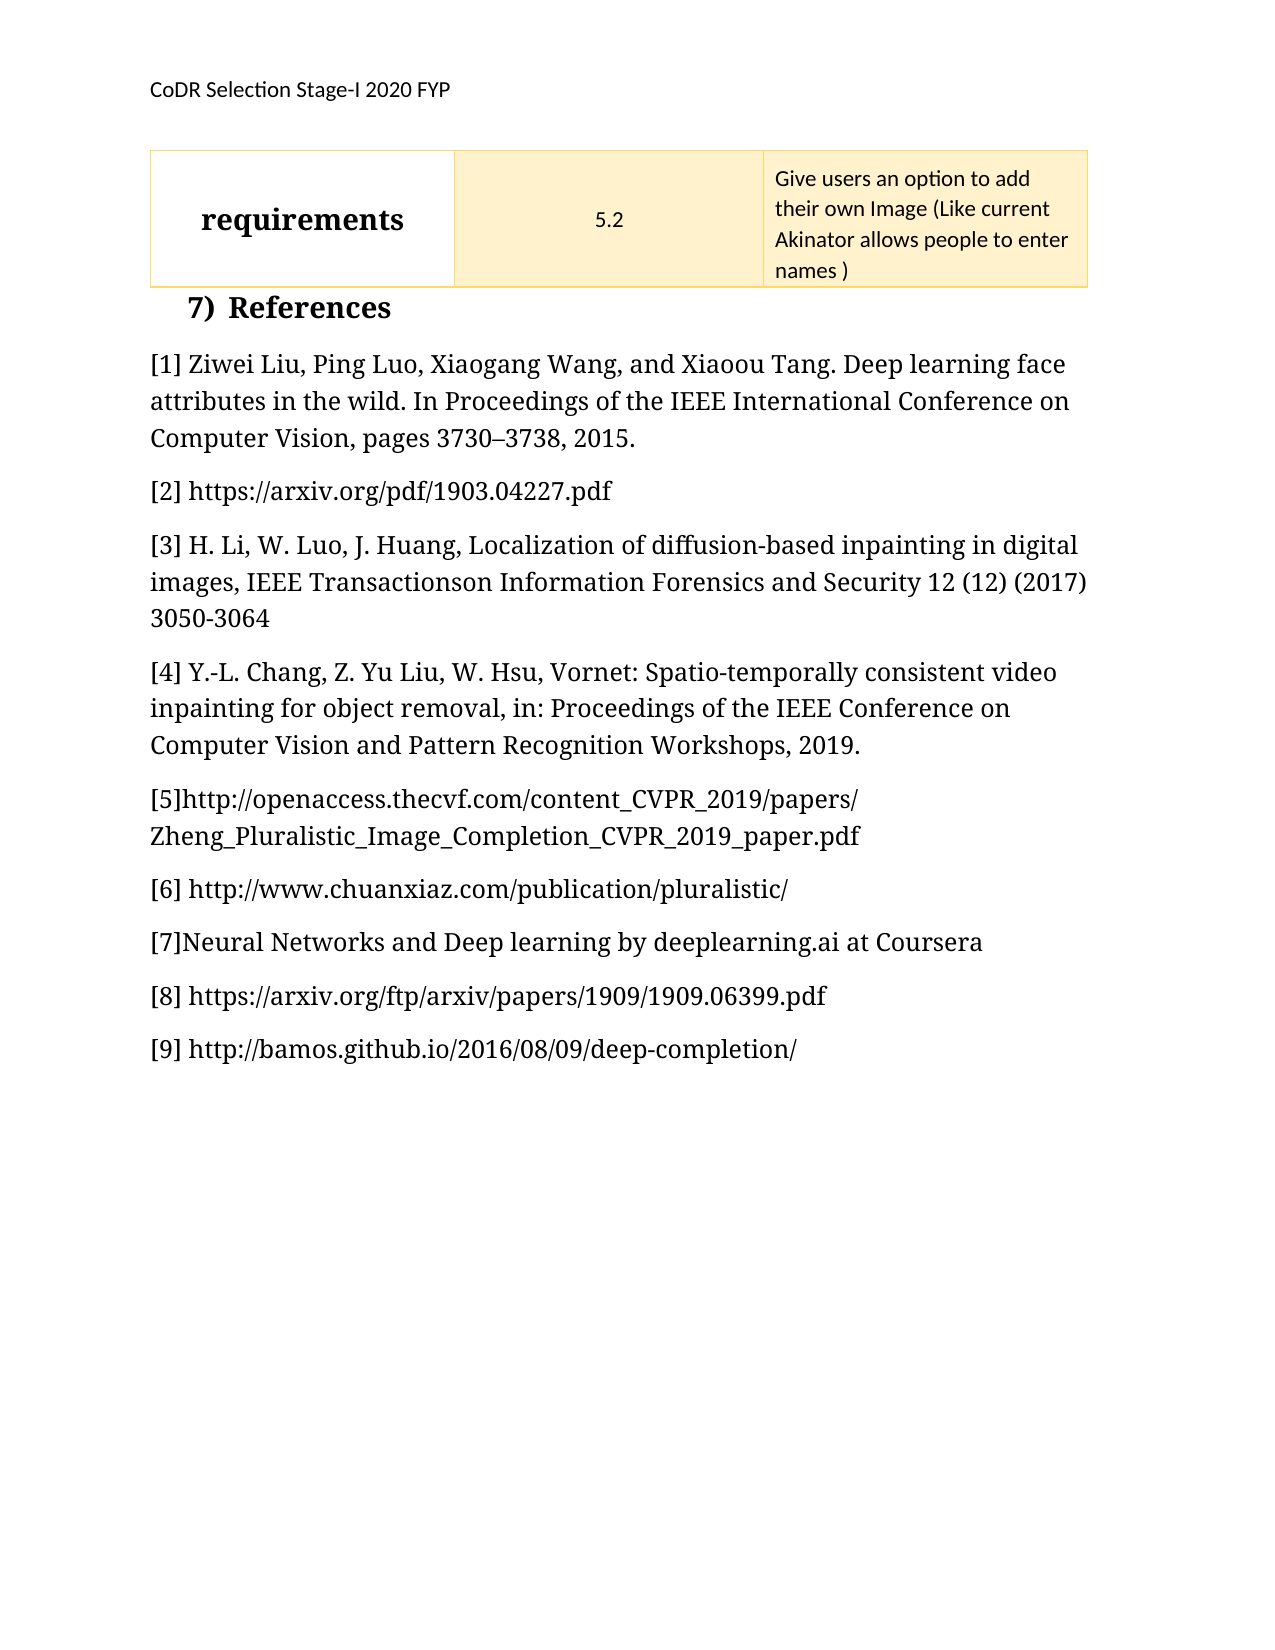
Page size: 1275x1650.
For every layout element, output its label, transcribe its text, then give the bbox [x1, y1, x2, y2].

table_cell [151, 151, 454, 286]
text [6] http://www.chuanxiaz.com/publication/pluralistic/ [150, 872, 1125, 906]
text [9] http://bamos.github.io/2016/08/09/deep-completion/ [150, 1032, 1125, 1066]
text [4] Y.-L. Chang, Z. Yu Liu, W. Hsu, Vornet: Spatio-temporally consistent video inpainting for object removal, in: Proceedings of the IEEE Conference on Computer Vision and Pattern Recognition Workshops, 2019. [150, 654, 1125, 762]
text [1] Ziwei Liu, Ping Luo, Xiaogang Wang, and Xiaoou Tang. Deep learning face attributes in the wild. In Proceedings of the IEEE International Conference on Computer Vision, pages 3730–3738, 2015. [150, 347, 1125, 454]
text [2] https://arxiv.org/pdf/1903.04227.pdf [150, 474, 1125, 508]
text [8] https://arxiv.org/ftp/arxiv/papers/1909/1909.06399.pdf [150, 978, 1125, 1012]
table_cell Give users an option to add their own Image (Like current Akinator allows people to enter names ) [764, 151, 1087, 286]
text [5]http://openaccess.thecvf.com/content_CVPR_2019/papers/Zheng_Pluralistic_Image_Completion_CVPR_2019_paper.pdf [150, 781, 1125, 852]
table_cell 5.2 [455, 151, 763, 286]
list References [187, 287, 1125, 327]
text [3] H. Li, W. Luo, J. Huang, Localization of diffusion-based inpainting in digital images, IEEE Transactionson Information Forensics and Security 12 (12) (2017) 3050-3064 [150, 527, 1125, 635]
text [7]Neural Networks and Deep learning by deeplearning.ai at Coursera [150, 925, 1125, 959]
